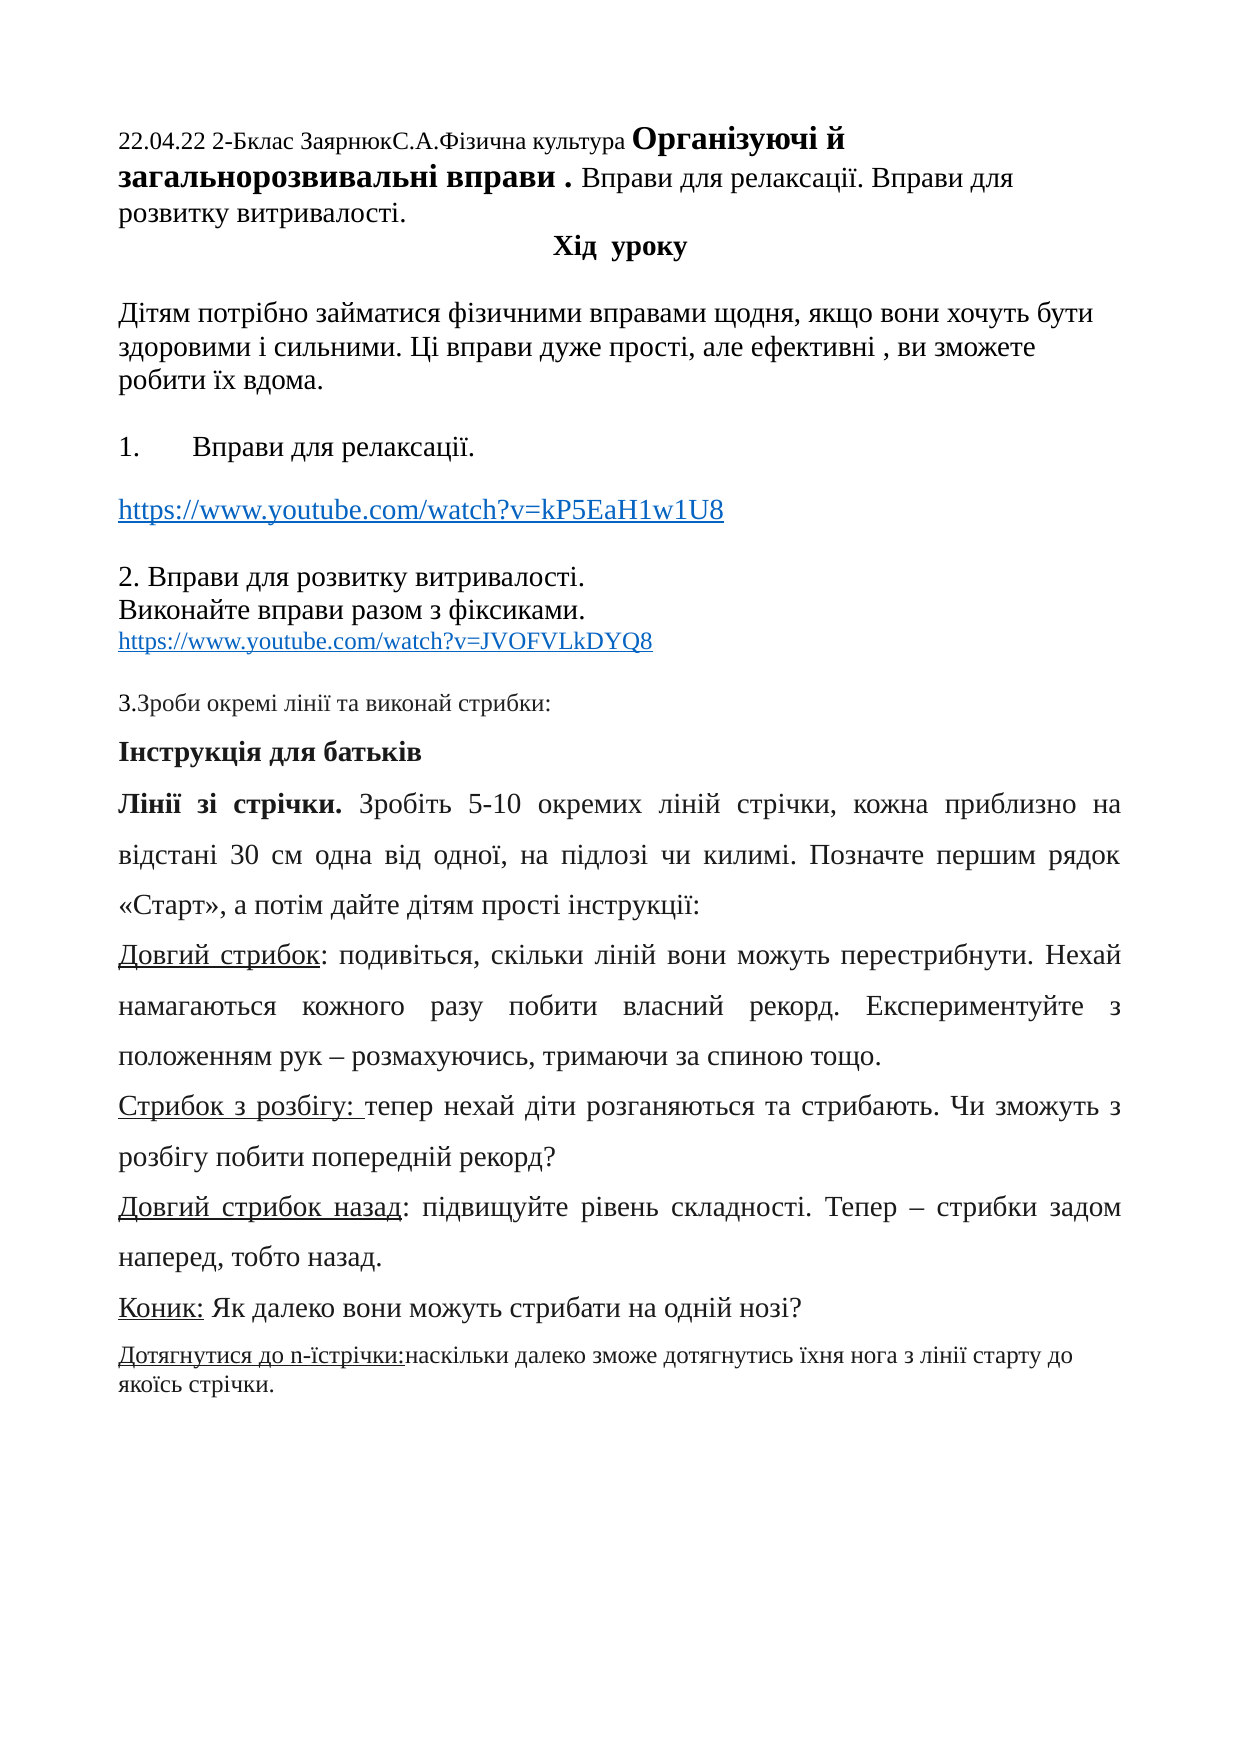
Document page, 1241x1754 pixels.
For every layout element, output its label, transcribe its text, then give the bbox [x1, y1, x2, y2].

text Лінії зі стрічки. Зробіть 5-10 окремих ліній стрічки, кожна приблизно на відстані 30 см одна від одної, на підлозі чи килимі. Позначте першим рядок «Старт», а потім дайте дітям прості інструкції: [118, 787, 1122, 921]
text Стрибок з розбігу: тепер нехай діти розганяються та стрибають. Чи зможуть з розбігу побити попередній рекорд? [118, 1088, 1122, 1172]
text 3.Зроби окремі лінії та виконай стрибки: [118, 688, 1122, 717]
text Довгий стрибок назад: підвищуйте рівень складності. Тепер – стрибки задом наперед, тобто назад. [118, 1189, 1122, 1273]
text https://www.youtube.com/watch?v=kP5EaH1w1U8 [118, 492, 1122, 525]
text Виконайте вправи разом з фіксиками. [118, 592, 1122, 626]
text 22.04.22 2-Бклас ЗаярнюкС.А.Фізична культура Організуючі й загальнорозвивальні вправи . Вправи для релаксації. Вправи для розвитку витривалості. [118, 118, 1122, 228]
text Довгий стрибок: подивіться, скільки ліній вони можуть перестрибнути. Нехай намагаються кожного разу побити власний рекорд. Експериментуйте з положенням рук – розмахуючись, тримаючи за спиною тощо. [118, 937, 1122, 1072]
text Дотягнутися до n-їстрічки:наскільки далеко зможе дотягнутись їхня нога з лінії старту до якоїсь стрічки. [118, 1340, 1122, 1397]
text https://www.youtube.com/watch?v=JVOFVLkDYQ8 [118, 626, 1122, 655]
text Дітям потрібно займатися фізичними вправами щодня, якщо вони хочуть бути здоровими і сильними. Ці вправи дуже прості, але ефективні , ви зможете робити їх вдома. [118, 295, 1122, 396]
text Інструкція для батьків [118, 734, 1122, 768]
text Хід уроку [118, 228, 1122, 262]
text 1. Вправи для релаксації. [118, 429, 1122, 463]
text Коник: Як далеко вони можуть стрибати на одній нозі? [118, 1290, 1122, 1323]
text 2. Вправи для розвитку витривалості. [118, 559, 1122, 592]
